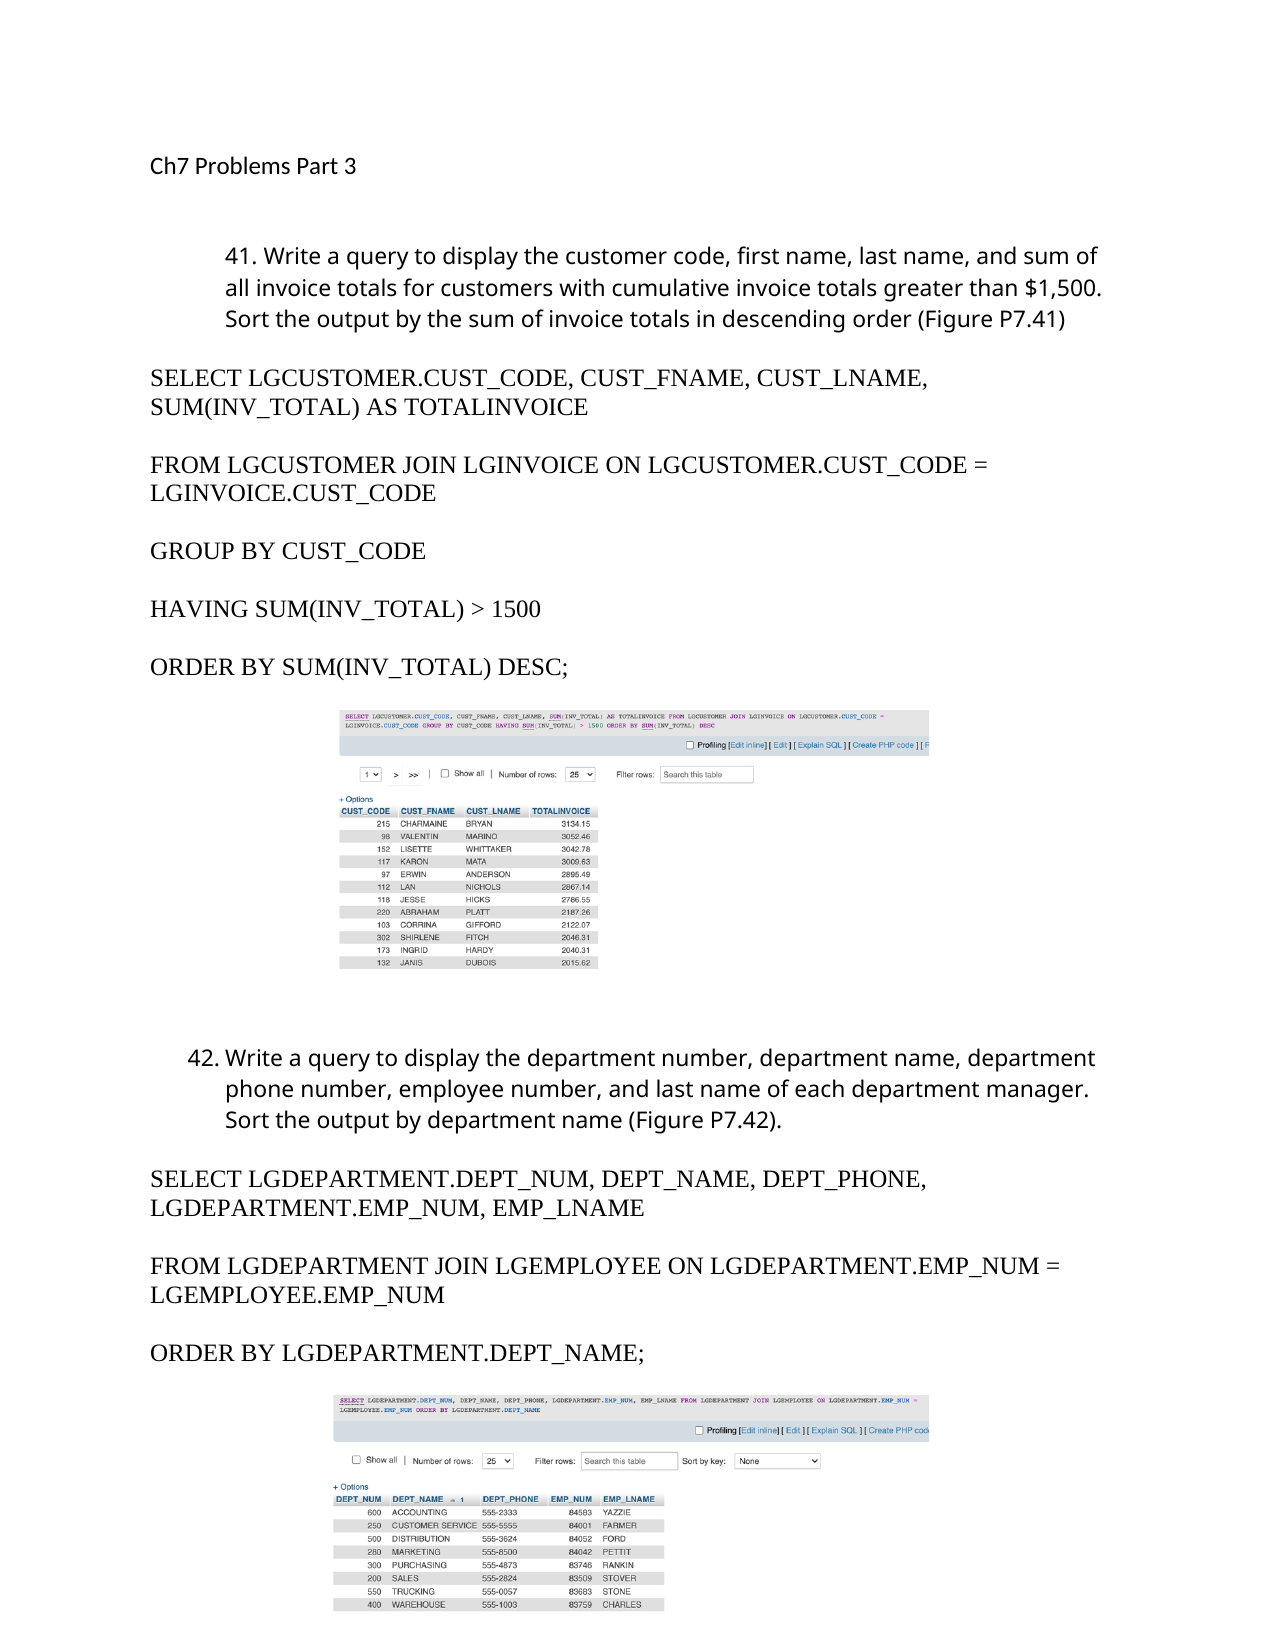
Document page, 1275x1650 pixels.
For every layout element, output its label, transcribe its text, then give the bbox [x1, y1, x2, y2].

text HAVING SUM(INV_TOTAL) > 1500 [150, 594, 1125, 623]
text GROUP BY CUST_CODE [150, 536, 1125, 565]
text SELECT LGDEPARTMENT.DEPT_NUM, DEPT_NAME, DEPT_PHONE, LGDEPARTMENT.EMP_NUM, EMP_LNAME [150, 1164, 1125, 1222]
picture [326, 1395, 930, 1615]
text ORDER BY SUM(INV_TOTAL) DESC; [150, 652, 1125, 681]
list Write a query to display the department number, department name, department phone number, employee number, and last name of each department manager. Sort the output by department name (Figure P7.42). [187, 1041, 1125, 1135]
text FROM LGCUSTOMER JOIN LGINVOICE ON LGCUSTOMER.CUST_CODE = LGINVOICE.CUST_CODE [150, 450, 1125, 507]
text 41. Write a query to display the customer code, first name, last name, and sum of all invoice totals for customers with cumulative invoice totals greater than $1,500. Sort the output by the sum of invoice totals in descending order (Figure P7.41) [225, 240, 1125, 334]
text SELECT LGCUSTOMER.CUST_CODE, CUST_FNAME, CUST_LNAME, SUM(INV_TOTAL) AS TOTALINVOICE [150, 363, 1125, 421]
text ORDER BY LGDEPARTMENT.DEPT_NAME; [150, 1338, 1125, 1366]
text Ch7 Problems Part 3 [150, 150, 1125, 181]
picture [337, 710, 930, 969]
text FROM LGDEPARTMENT JOIN LGEMPLOYEE ON LGDEPARTMENT.EMP_NUM = LGEMPLOYEE.EMP_NUM [150, 1251, 1125, 1308]
